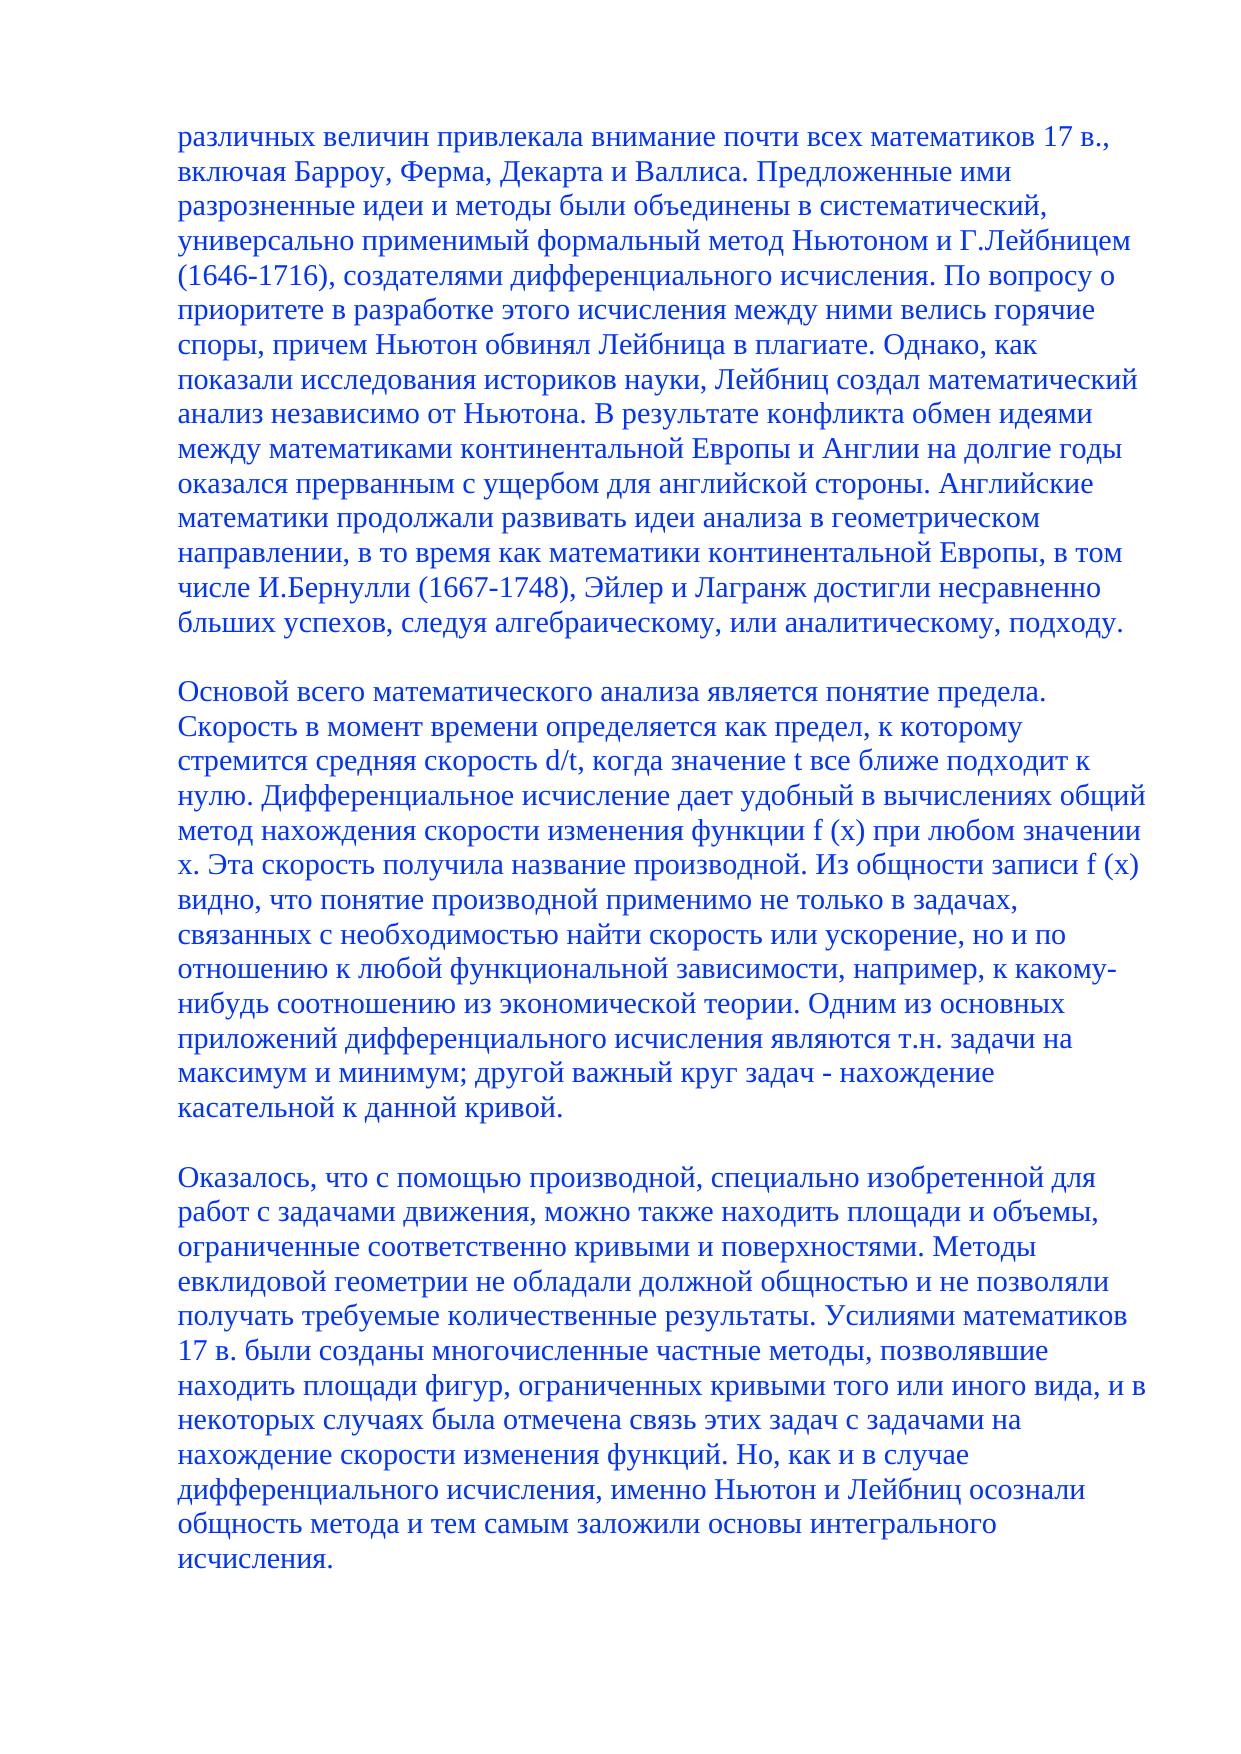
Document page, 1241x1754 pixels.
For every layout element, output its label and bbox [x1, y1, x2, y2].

text [177, 118, 1152, 1610]
